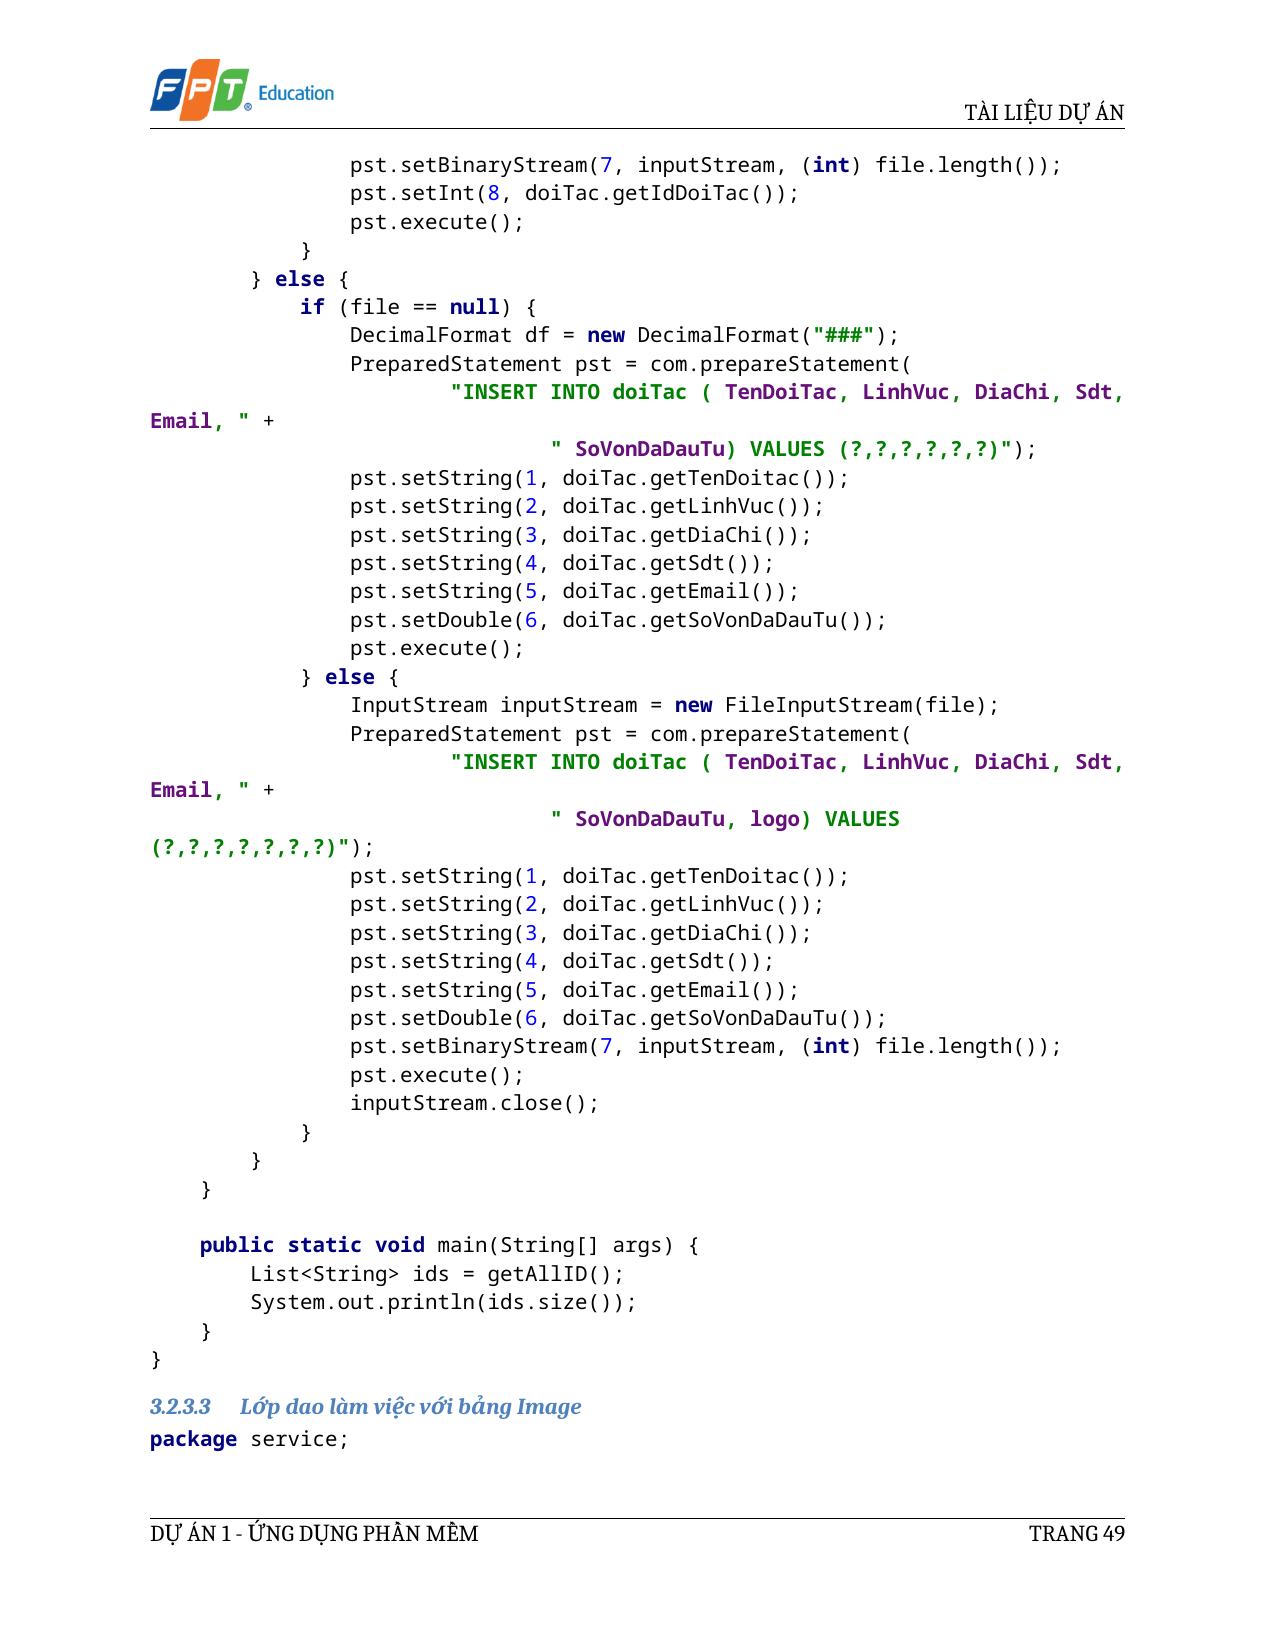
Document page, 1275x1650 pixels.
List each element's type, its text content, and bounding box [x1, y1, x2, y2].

subtitle Lớp dao làm việc với bảng Image [150, 1394, 1125, 1420]
picture [150, 59, 336, 121]
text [150, 150, 1125, 1373]
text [150, 1424, 1125, 1481]
